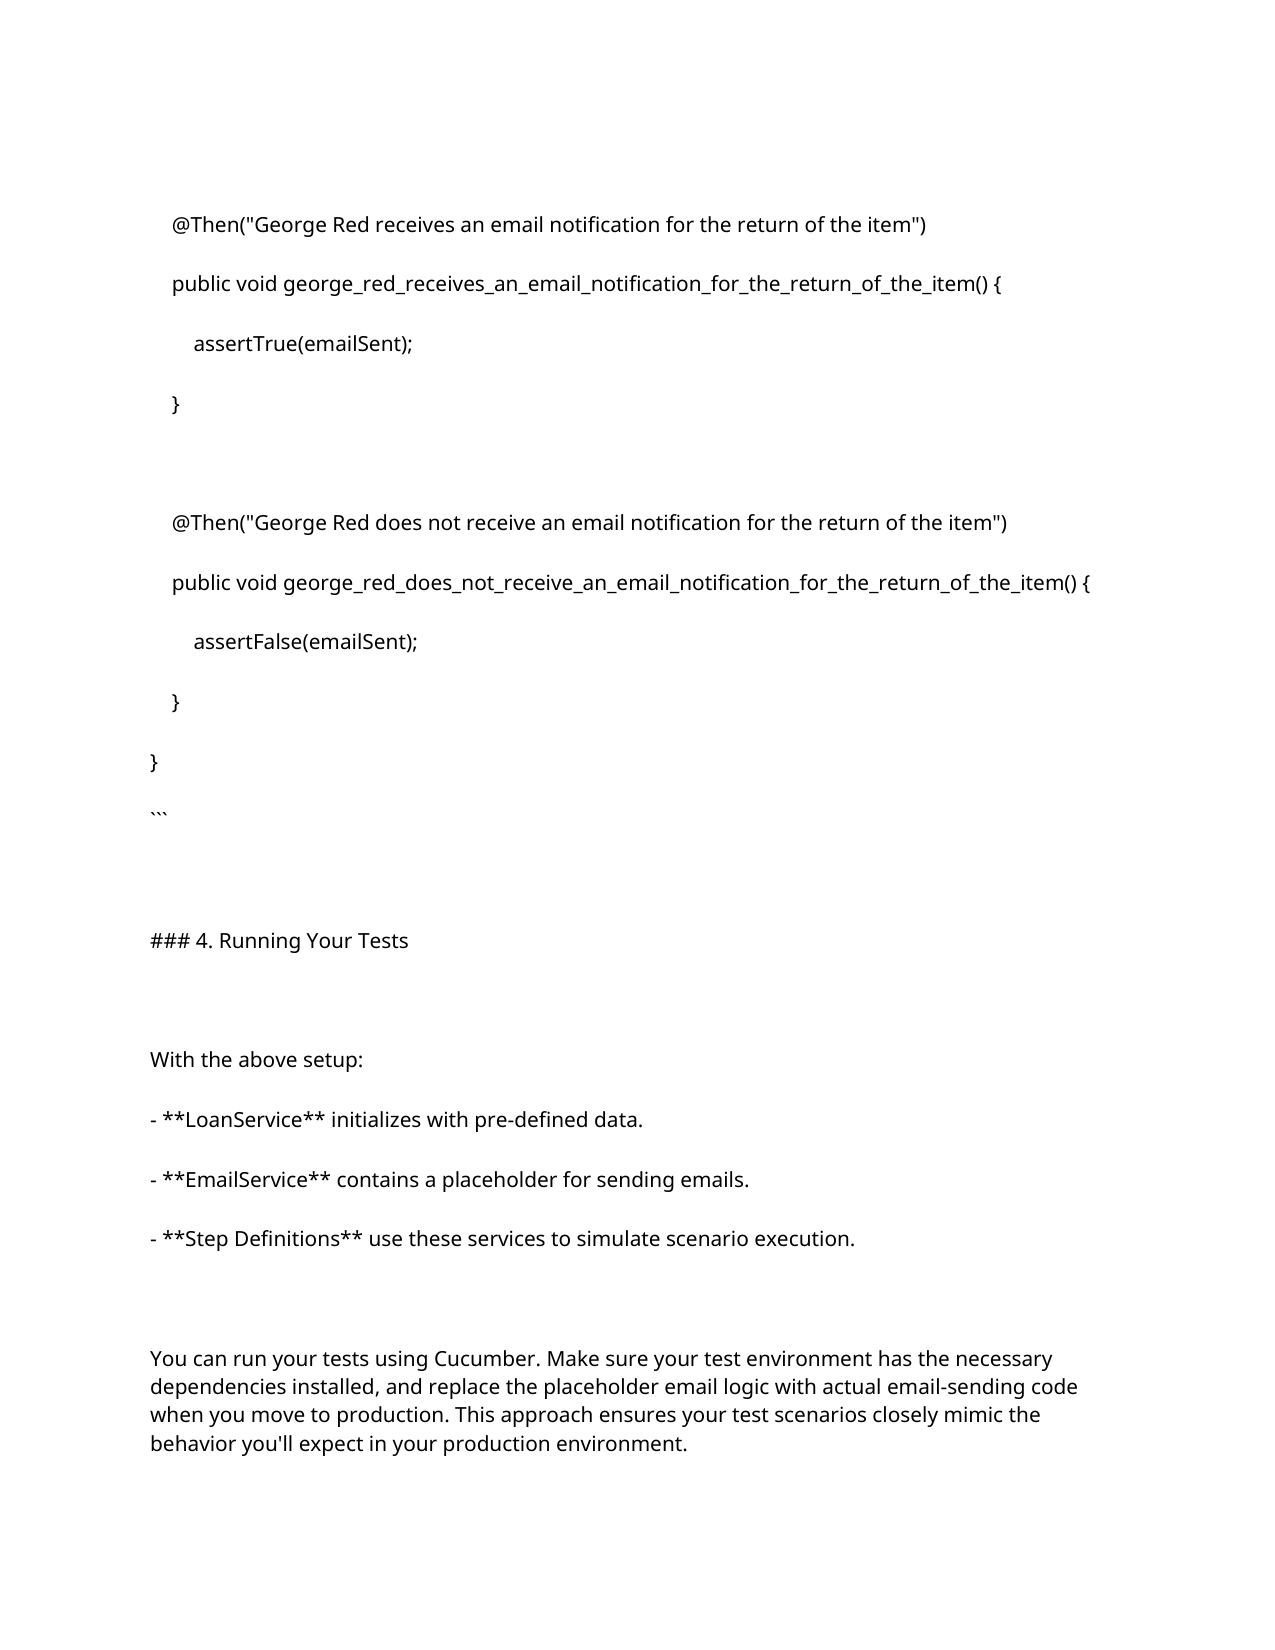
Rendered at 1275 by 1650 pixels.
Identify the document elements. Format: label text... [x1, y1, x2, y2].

text - **EmailService** contains a placeholder for sending emails. [150, 1165, 1125, 1193]
text @Then("George Red does not receive an email notification for the return of the item") [150, 508, 1125, 537]
text assertFalse(emailSent); [150, 627, 1125, 656]
text assertTrue(emailSent); [150, 329, 1125, 357]
text You can run your tests using Cucumber. Make sure your test environment has the necessary dependencies installed, and replace the placeholder email logic with actual email-sending code when you move to production. This approach ensures your test scenarios closely mimic the behavior you'll expect in your production environment. [150, 1344, 1125, 1457]
text - **LoanService** initializes with pre-defined data. [150, 1105, 1125, 1133]
text @Then("George Red receives an email notification for the return of the item") [150, 210, 1125, 238]
text } [150, 389, 1125, 417]
text - **Step Definitions** use these services to simulate scenario execution. [150, 1224, 1125, 1253]
text ``` [150, 807, 1125, 835]
text } [150, 687, 1125, 716]
text public void george_red_does_not_receive_an_email_notification_for_the_return_of_the_item() { [150, 568, 1125, 596]
text public void george_red_receives_an_email_notification_for_the_return_of_the_item() { [150, 269, 1125, 298]
text ### 4. Running Your Tests [150, 926, 1125, 954]
text With the above setup: [150, 1045, 1125, 1074]
text } [150, 747, 1125, 775]
